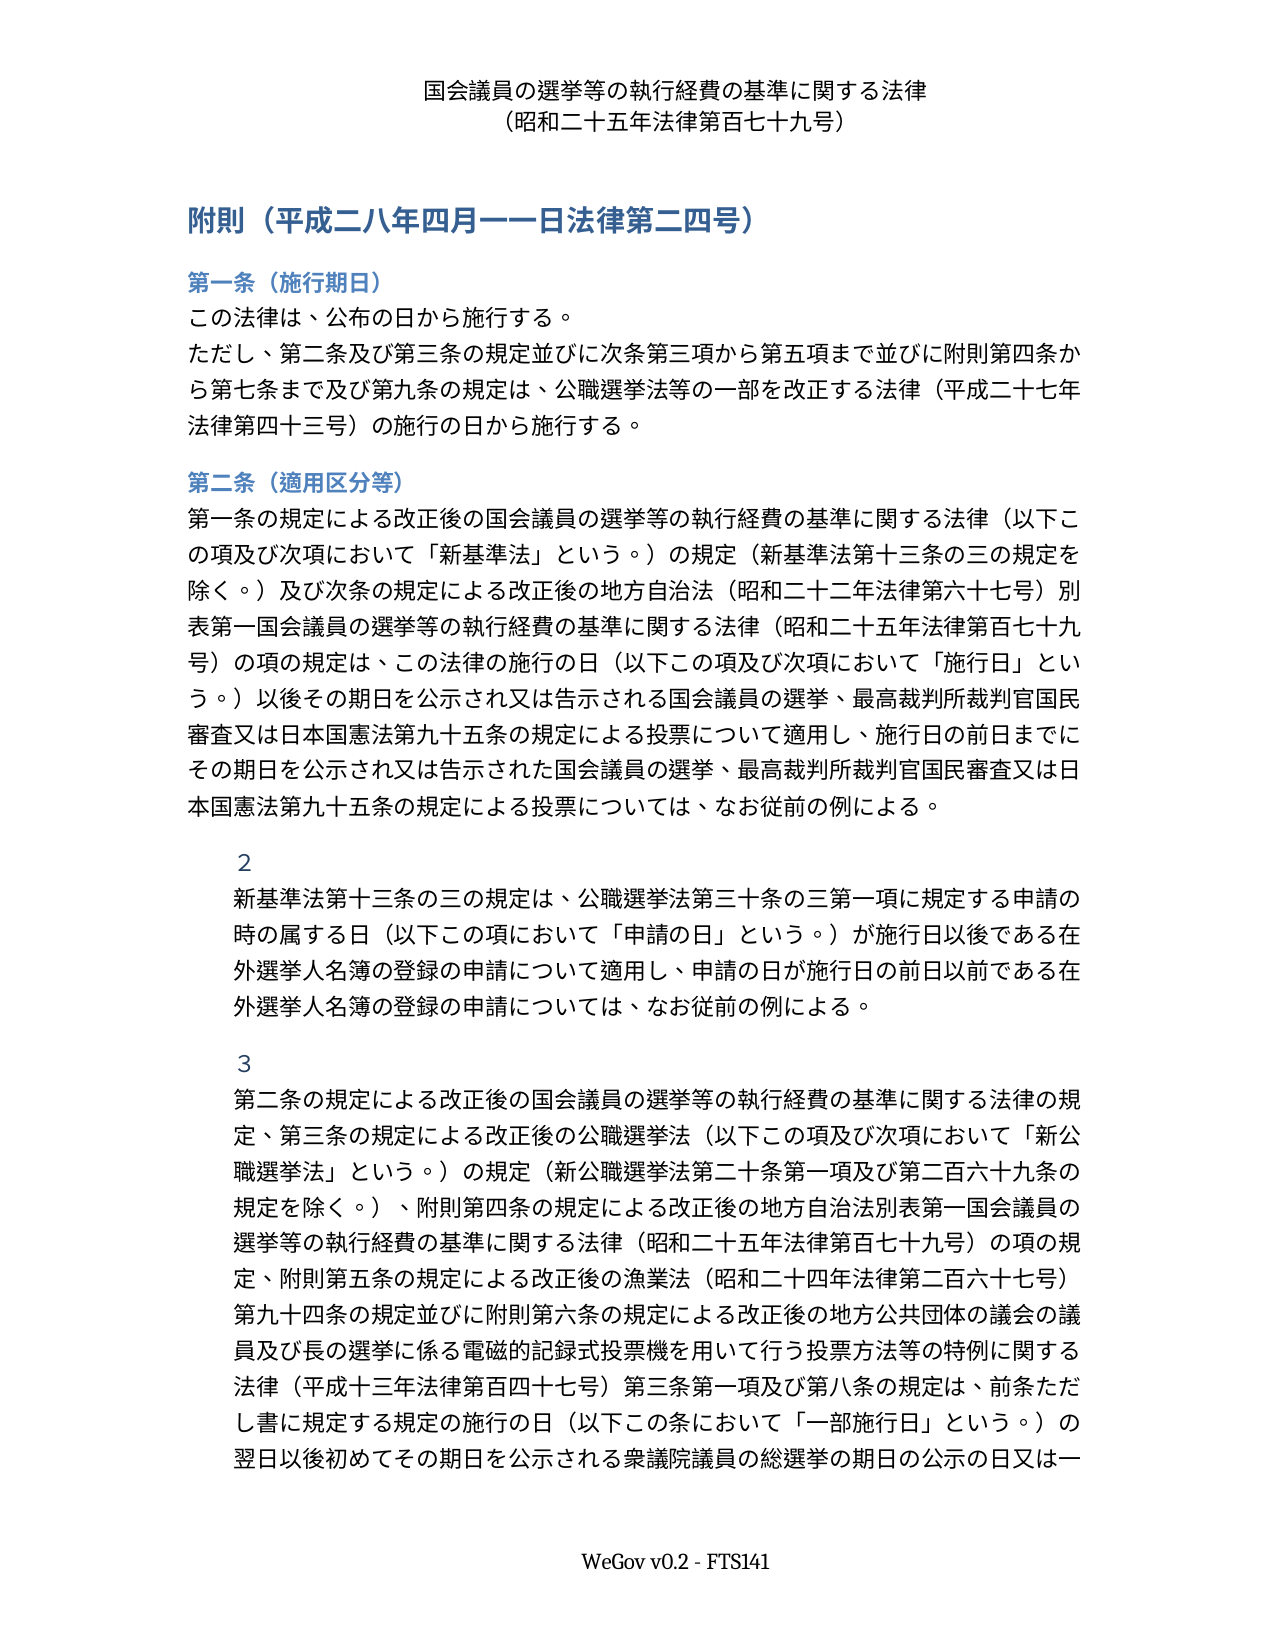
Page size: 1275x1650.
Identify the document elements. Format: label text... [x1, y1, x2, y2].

subtitle 第二条（適用区分等） [187, 467, 1087, 498]
text この法律は、公布の日から施行する。 ただし、第二条及び第三条の規定並びに次条第三項から第五項まで並びに附則第四条から第七条まで及び第九条の規定は、公職選挙法等の一部を改正する法律（平成二十七年法律第四十三号）の施行の日から施行する。 [187, 302, 1087, 441]
text 新基準法第十三条の三の規定は、公職選挙法第三十条の三第一項に規定する申請の時の属する日（以下この項において「申請の日」という。）が施行日以後である在外選挙人名簿の登録の申請について適用し、申請の日が施行日の前日以前である在外選挙人名簿の登録の申請については、なお従前の例による。 [233, 883, 1087, 1022]
subtitle ２ [233, 847, 1087, 878]
text 第一条の規定による改正後の国会議員の選挙等の執行経費の基準に関する法律（以下この項及び次項において「新基準法」という。）の規定（新基準法第十三条の三の規定を除く。）及び次条の規定による改正後の地方自治法（昭和二十二年法律第六十七号）別表第一国会議員の選挙等の執行経費の基準に関する法律（昭和二十五年法律第百七十九号）の項の規定は、この法律の施行の日（以下この項及び次項において「施行日」という。）以後その期日を公示され又は告示される国会議員の選挙、最高裁判所裁判官国民審査又は日本国憲法第九十五条の規定による投票について適用し、施行日の前日までにその期日を公示され又は告示された国会議員の選挙、最高裁判所裁判官国民審査又は日本国憲法第九十五条の規定による投票については、なお従前の例による。 [187, 503, 1087, 822]
subtitle 第一条（施行期日） [187, 266, 1087, 298]
subtitle ３ [233, 1048, 1087, 1079]
subtitle 附則（平成二八年四月一一日法律第二四号） [187, 200, 1087, 240]
